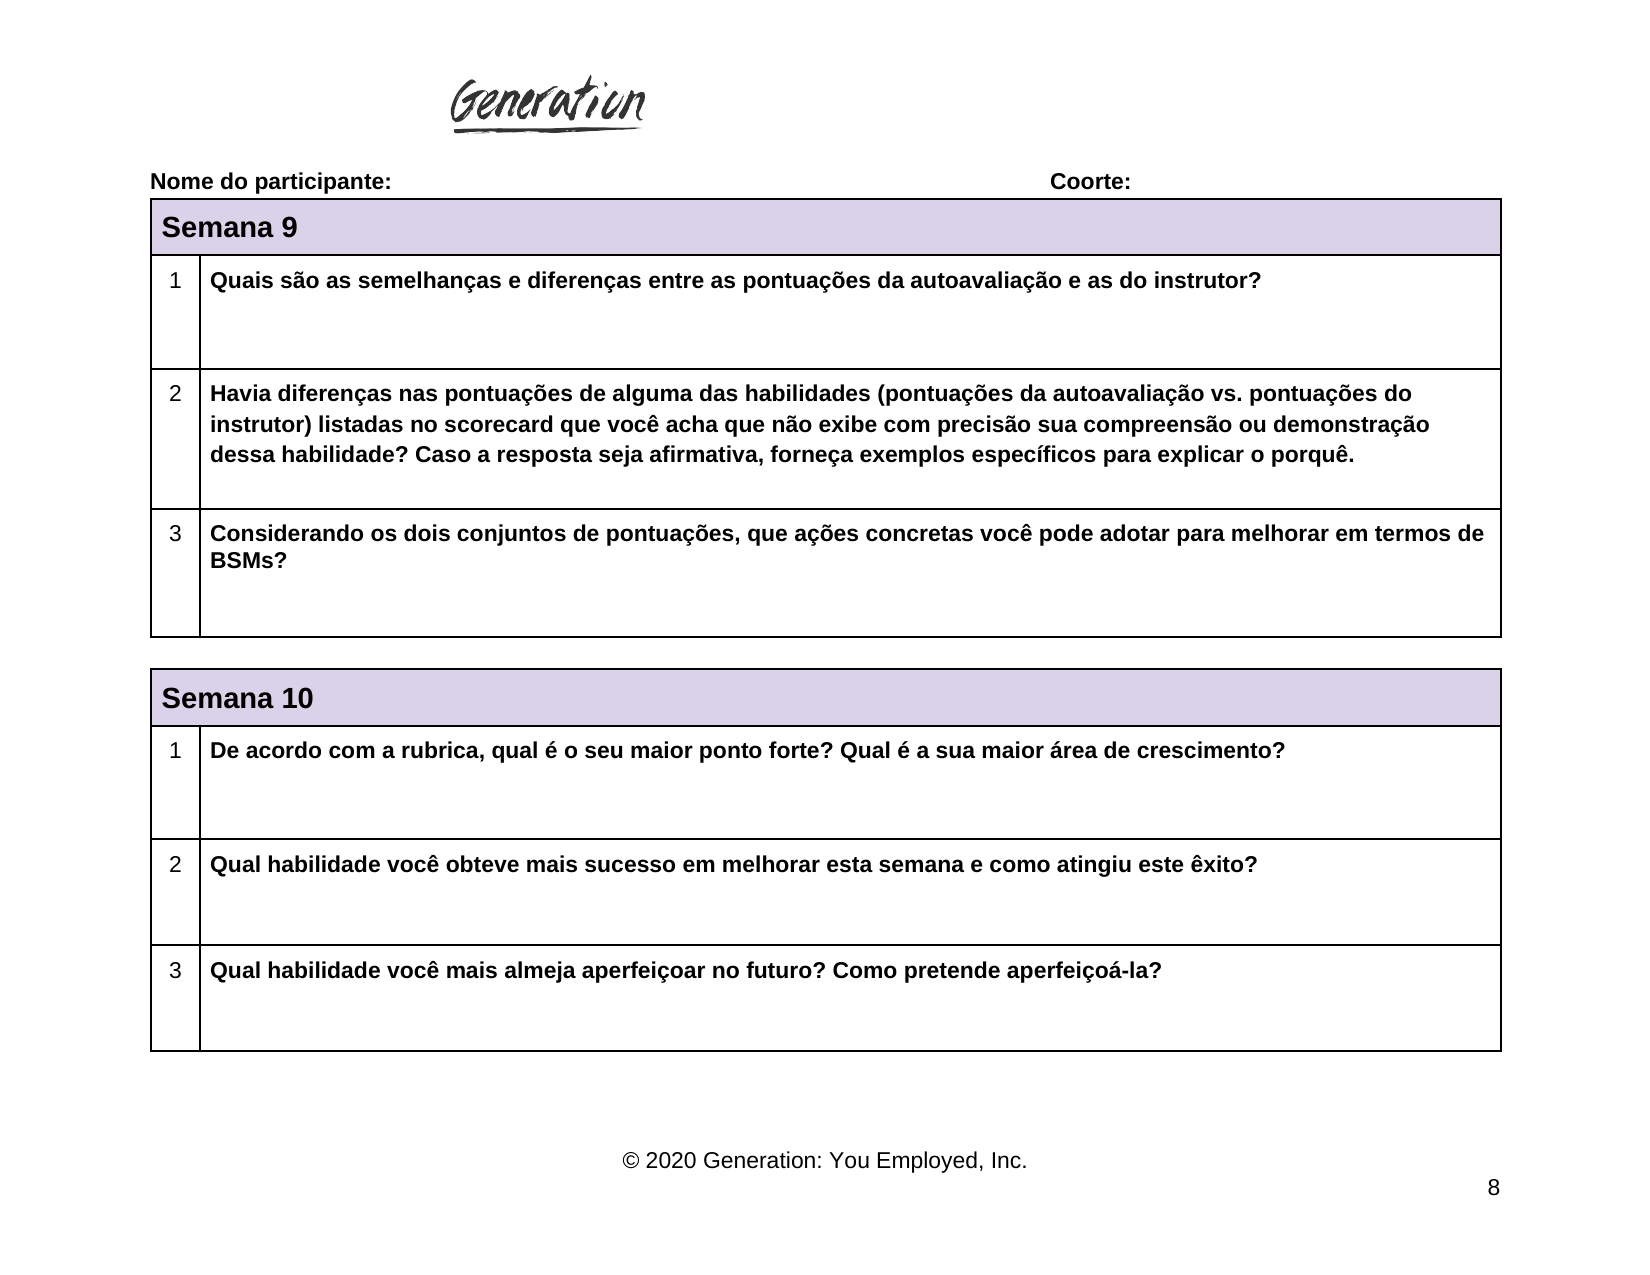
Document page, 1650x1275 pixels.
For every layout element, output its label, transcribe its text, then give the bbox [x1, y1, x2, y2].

table_header Semana 9 [152, 200, 1500, 254]
table_cell Qual habilidade você mais almeja aperfeiçoar no futuro? Como pretende aperfeiçoá-la? [201, 946, 1500, 1050]
table_cell De acordo com a rubrica, qual é o seu maior ponto forte? Qual é a sua maior área de crescimento? [201, 727, 1500, 838]
table_cell 3 [152, 946, 199, 1050]
picture [450, 75, 646, 134]
table_cell Havia diferenças nas pontuações de alguma das habilidades (pontuações da autoavaliação vs. pontuações do instrutor) listadas no scorecard que você acha que não exibe com precisão sua compreensão ou demonstração dessa habilidade? Caso a resposta seja afirmativa, forneça exemplos específicos para explicar o porquê. [201, 370, 1500, 508]
table_cell Qual habilidade você obteve mais sucesso em melhorar esta semana e como atingiu este êxito? [201, 840, 1500, 944]
table_cell 1 [152, 256, 199, 368]
table_cell Considerando os dois conjuntos de pontuações, que ações concretas você pode adotar para melhorar em termos de BSMs? [201, 510, 1500, 636]
table_cell 2 [152, 840, 199, 944]
table_cell 2 [152, 370, 199, 508]
table_header Semana 10 [152, 670, 1500, 725]
table_cell 1 [152, 727, 199, 838]
table_cell 3 [152, 510, 199, 636]
table_cell Quais são as semelhanças e diferenças entre as pontuações da autoavaliação e as do instrutor? [201, 256, 1500, 368]
